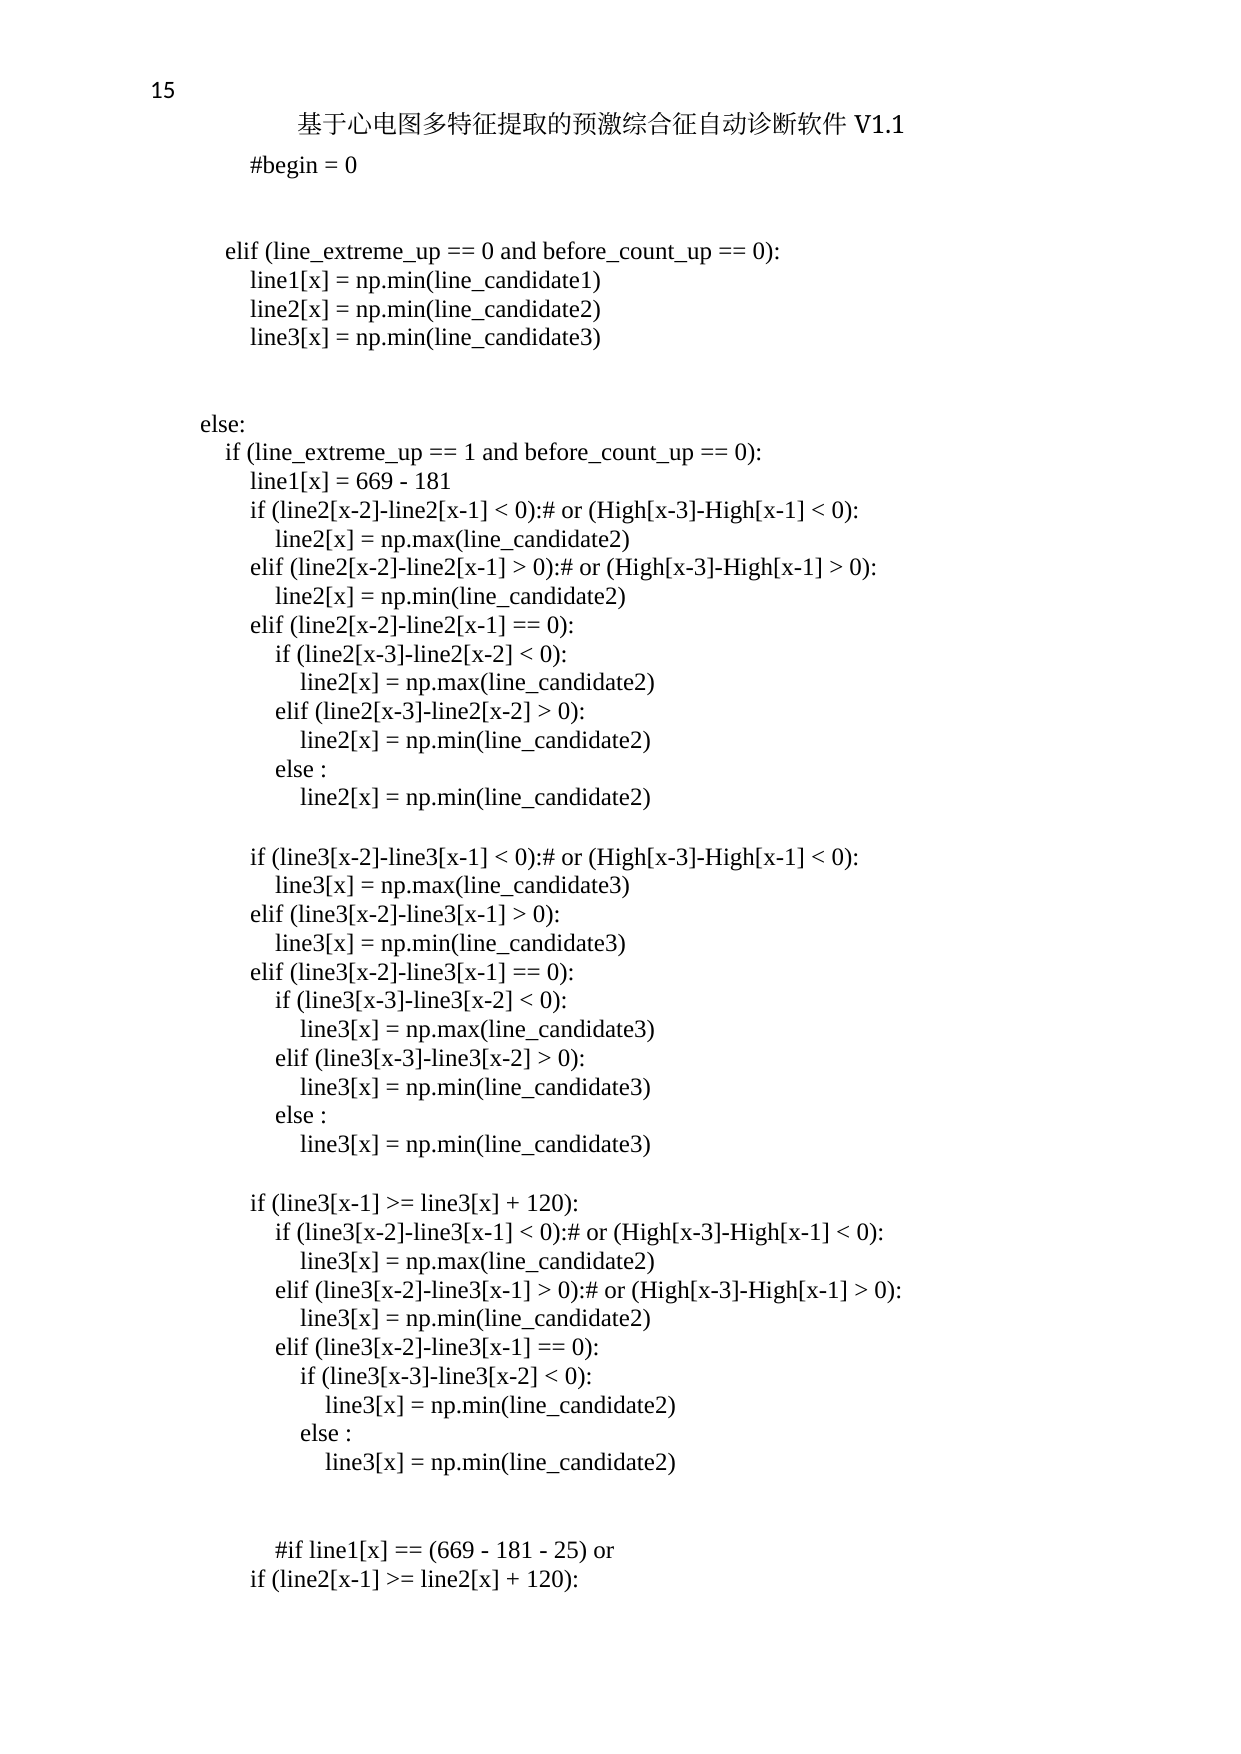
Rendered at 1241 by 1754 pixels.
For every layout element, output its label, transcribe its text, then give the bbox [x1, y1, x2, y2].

text #if line1[x] == (669 - 181 - 25) or [150, 1535, 1090, 1564]
text line2[x] = np.min(line_candidate2) [150, 294, 1090, 322]
text elif (line3[x-2]-line3[x-1] > 0):# or (High[x-3]-High[x-1] > 0): [150, 1275, 1090, 1303]
text elif (line3[x-2]-line3[x-1] > 0): [150, 899, 1090, 928]
text if (line2[x-3]-line2[x-2] < 0): [150, 639, 1090, 667]
text elif (line_extreme_up == 0 and before_count_up == 0): [150, 236, 1090, 265]
text line3[x] = np.min(line_candidate2) [150, 1447, 1090, 1476]
text elif (line3[x-2]-line3[x-1] == 0): [150, 1332, 1090, 1361]
text if (line_extreme_up == 1 and before_count_up == 0): [150, 437, 1090, 466]
text line3[x] = np.max(line_candidate3) [150, 871, 1090, 899]
text else : [150, 1101, 1090, 1129]
text line2[x] = np.max(line_candidate2) [150, 667, 1090, 696]
text if (line3[x-3]-line3[x-2] < 0): [150, 986, 1090, 1014]
text line1[x] = 669 - 181 [150, 466, 1090, 495]
text #begin = 0 [150, 150, 1090, 179]
text elif (line3[x-3]-line3[x-2] > 0): [150, 1043, 1090, 1072]
text line2[x] = np.min(line_candidate2) [150, 581, 1090, 610]
text if (line2[x-2]-line2[x-1] < 0):# or (High[x-3]-High[x-1] < 0): [150, 495, 1090, 524]
text line3[x] = np.min(line_candidate3) [150, 1072, 1090, 1101]
text else : [150, 754, 1090, 782]
text elif (line2[x-2]-line2[x-1] > 0):# or (High[x-3]-High[x-1] > 0): [150, 552, 1090, 581]
text elif (line2[x-2]-line2[x-1] == 0): [150, 610, 1090, 639]
text line3[x] = np.min(line_candidate2) [150, 1390, 1090, 1418]
text line3[x] = np.min(line_candidate3) [150, 322, 1090, 351]
text line3[x] = np.min(line_candidate2) [150, 1303, 1090, 1332]
text line3[x] = np.min(line_candidate3) [150, 928, 1090, 957]
text else: [150, 409, 1090, 437]
text if (line3[x-2]-line3[x-1] < 0):# or (High[x-3]-High[x-1] < 0): [150, 1217, 1090, 1246]
text elif (line2[x-3]-line2[x-2] > 0): [150, 696, 1090, 725]
text line2[x] = np.min(line_candidate2) [150, 782, 1090, 811]
text line3[x] = np.min(line_candidate3) [150, 1129, 1090, 1158]
text line2[x] = np.min(line_candidate2) [150, 725, 1090, 754]
text line2[x] = np.max(line_candidate2) [150, 524, 1090, 552]
text line3[x] = np.max(line_candidate3) [150, 1014, 1090, 1043]
text line1[x] = np.min(line_candidate1) [150, 265, 1090, 294]
text if (line3[x-1] >= line3[x] + 120): [150, 1188, 1090, 1217]
text line3[x] = np.max(line_candidate2) [150, 1246, 1090, 1275]
text if (line3[x-3]-line3[x-2] < 0): [150, 1361, 1090, 1390]
text elif (line3[x-2]-line3[x-1] == 0): [150, 957, 1090, 986]
text else : [150, 1418, 1090, 1447]
text if (line2[x-1] >= line2[x] + 120): [150, 1564, 1090, 1593]
text if (line3[x-2]-line3[x-1] < 0):# or (High[x-3]-High[x-1] < 0): [150, 842, 1090, 871]
